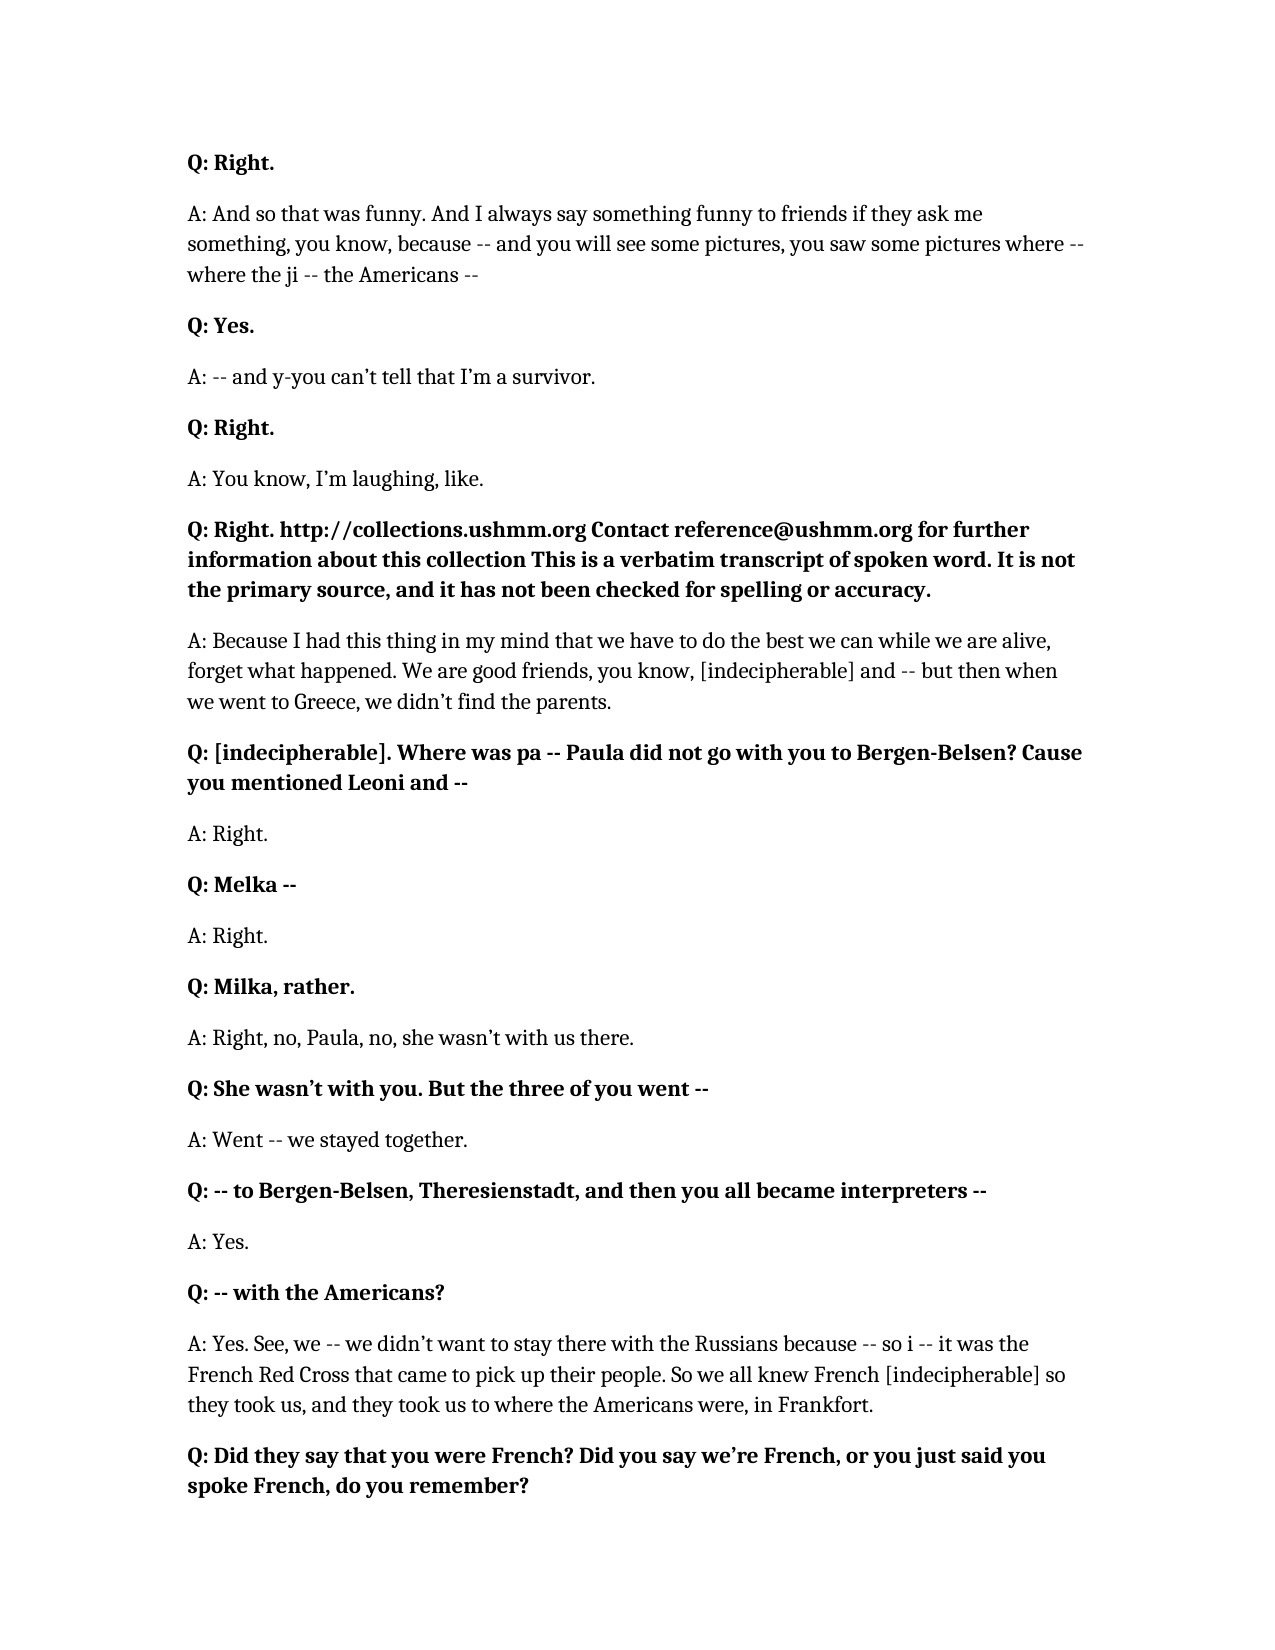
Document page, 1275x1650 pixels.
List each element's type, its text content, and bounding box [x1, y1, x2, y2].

text A: Right. [187, 923, 1087, 949]
text A: Right, no, Paula, no, she wasn’t with us there. [187, 1025, 1087, 1051]
text Q: Right. [187, 414, 1087, 441]
text Q: Milka, rather. [187, 974, 1087, 1000]
text A: Yes. See, we -- we didn’t want to stay there with the Russians because -- so i -- it was the French Red Cross that came to pick up their people. So we all knew French [indecipherable] so they took us, and they took us to where the Americans were, in Frankfort. [187, 1331, 1087, 1418]
text A: You know, I’m laughing, like. [187, 466, 1087, 492]
text Q: Melka -- [187, 872, 1087, 898]
text Q: -- with the Americans? [187, 1280, 1087, 1307]
text A: And so that was funny. And I always say something funny to friends if they ask me something, you know, because -- and you will see some pictures, you saw some pictures where -- where the ji -- the Americans -- [187, 201, 1087, 288]
text A: -- and y-you can’t tell that I’m a survivor. [187, 363, 1087, 390]
text Q: Right. http://collections.ushmm.org Contact reference@ushmm.org for further information about this collection This is a verbatim transcript of spoken word. It is not the primary source, and it has not been checked for spelling or accuracy. [187, 517, 1087, 603]
text A: Because I had this thing in my mind that we have to do the best we can while we are alive, forget what happened. We are good friends, you know, [indecipherable] and -- but then when we went to Greece, we didn’t find the parents. [187, 628, 1087, 715]
text Q: Did they say that you were French? Did you say we’re French, or you just said you spoke French, do you remember? [187, 1443, 1087, 1499]
text Q: Yes. [187, 312, 1087, 339]
text Q: -- to Bergen-Belsen, Theresienstadt, and then you all became interpreters -- [187, 1178, 1087, 1204]
text Q: Right. [187, 150, 1087, 176]
text Q: She wasn’t with you. But the three of you went -- [187, 1076, 1087, 1102]
text A: Right. [187, 821, 1087, 847]
text A: Went -- we stayed together. [187, 1127, 1087, 1153]
text A: Yes. [187, 1229, 1087, 1256]
text Q: [indecipherable]. Where was pa -- Paula did not go with you to Bergen-Belsen? Cause you mentioned Leoni and -- [187, 739, 1087, 796]
